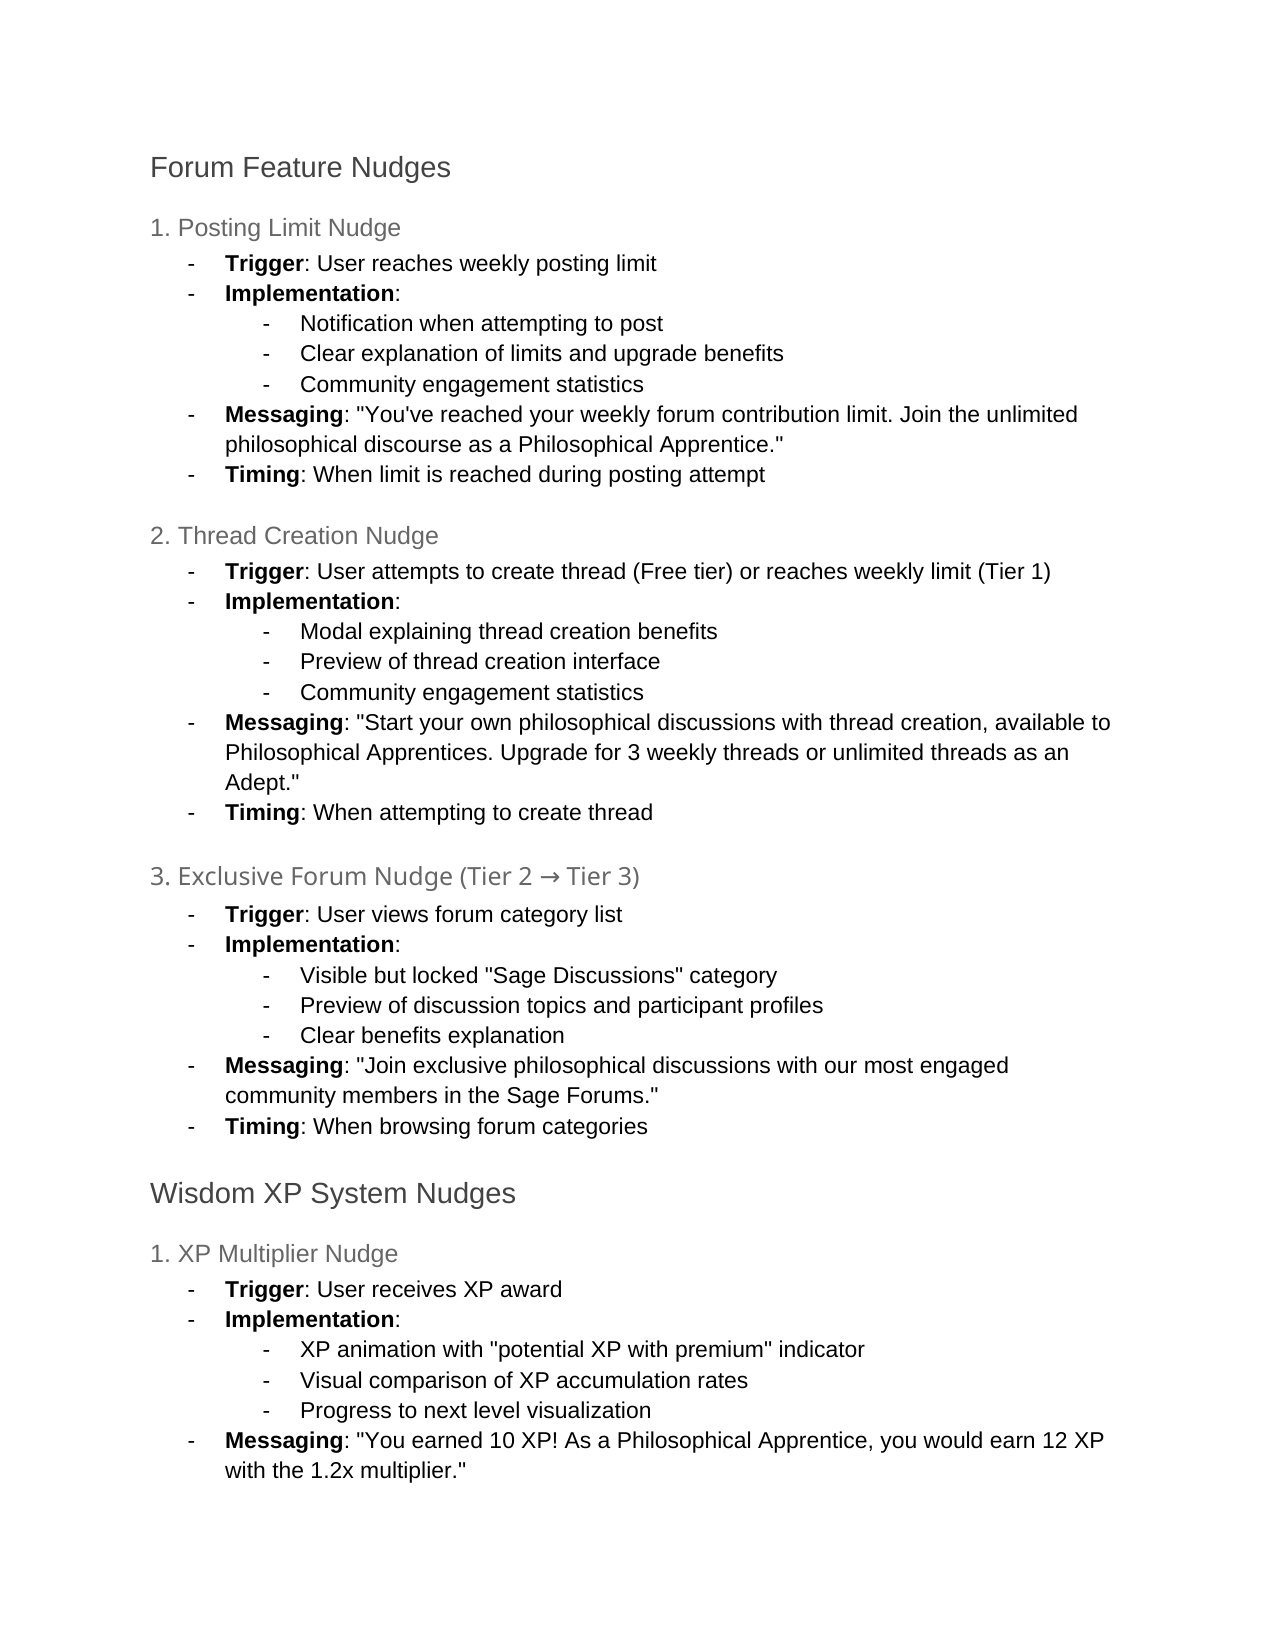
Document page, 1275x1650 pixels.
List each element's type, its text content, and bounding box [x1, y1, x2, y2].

list Messaging: "Start your own philosophical discussions with thread creation, available to Philosophical Apprentices. Upgrade for 3 weekly threads or unlimited threads as an Adept." [187, 709, 1125, 796]
list Messaging: "You've reached your weekly forum contribution limit. Join the unlimited philosophical discourse as a Philosophical Apprentice." [187, 401, 1125, 457]
list Implementation: [187, 1306, 1125, 1332]
list Clear benefits explanation [262, 1022, 1125, 1048]
list Clear explanation of limits and upgrade benefits [262, 340, 1125, 367]
list Messaging: "You earned 10 XP! As a Philosophical Apprentice, you would earn 12 XP with the 1.2x multiplier." [187, 1427, 1125, 1483]
list Implementation: [187, 280, 1125, 306]
subtitle Wisdom XP System Nudges [150, 1176, 1125, 1210]
list Implementation: [187, 588, 1125, 614]
list Timing: When browsing forum categories [187, 1113, 1125, 1139]
list Trigger: User attempts to create thread (Free tier) or reaches weekly limit (Tier 1) [187, 558, 1125, 584]
list Trigger: User reaches weekly posting limit [187, 250, 1125, 276]
list Timing: When limit is reached during posting attempt [187, 461, 1125, 488]
subtitle 1. Posting Limit Nudge [150, 213, 1125, 241]
list Trigger: User views forum category list [187, 901, 1125, 927]
subtitle 1. XP Multiplier Nudge [150, 1239, 1125, 1268]
list Timing: When attempting to create thread [187, 799, 1125, 826]
list Trigger: User receives XP award [187, 1276, 1125, 1302]
list Visual comparison of XP accumulation rates [262, 1367, 1125, 1393]
list Messaging: "Join exclusive philosophical discussions with our most engaged community members in the Sage Forums." [187, 1052, 1125, 1109]
subtitle 2. Thread Creation Nudge [150, 521, 1125, 549]
list Community engagement statistics [262, 678, 1125, 705]
list Implementation: [187, 931, 1125, 958]
list Notification when attempting to post [262, 310, 1125, 337]
list Modal explaining thread creation benefits [262, 618, 1125, 644]
list Visible but locked "Sage Discussions" category [262, 962, 1125, 988]
list Community engagement statistics [262, 371, 1125, 397]
subtitle 3. Exclusive Forum Nudge (Tier 2 → Tier 3) [150, 859, 1125, 893]
list Preview of thread creation interface [262, 648, 1125, 675]
list Progress to next level visualization [262, 1397, 1125, 1423]
list Preview of discussion topics and participant profiles [262, 992, 1125, 1018]
subtitle Forum Feature Nudges [150, 150, 1125, 183]
list XP animation with "potential XP with premium" indicator [262, 1336, 1125, 1363]
